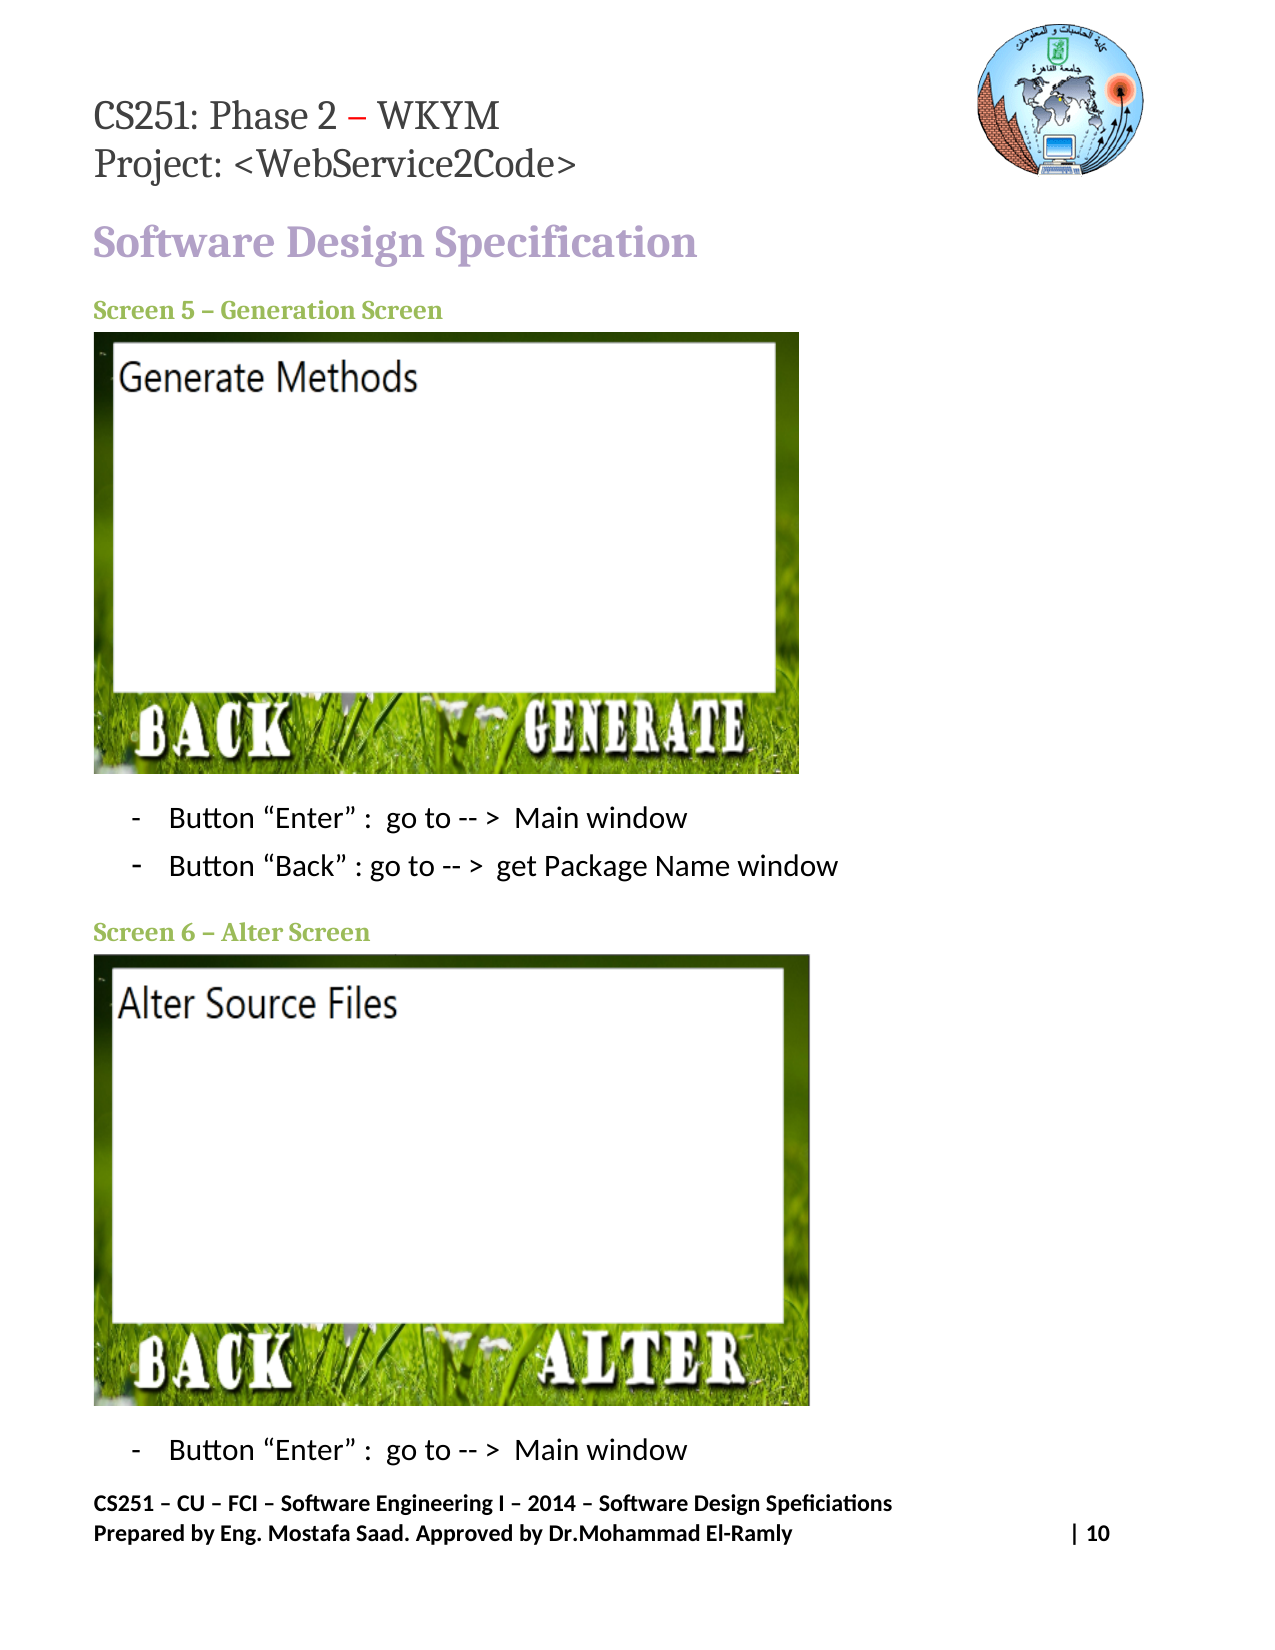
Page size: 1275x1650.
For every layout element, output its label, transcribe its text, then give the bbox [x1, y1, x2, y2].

picture [93, 332, 799, 774]
picture [93, 954, 811, 1406]
subtitle Screen 6 – Alter Screen [94, 917, 1140, 948]
list Button “Back” : go to -- > get Package Name window [131, 842, 1140, 885]
picture [977, 24, 1144, 180]
list Button “Enter” : go to -- > Main window [131, 1430, 1140, 1468]
subtitle Screen 5 – Generation Screen [94, 295, 1140, 327]
list Button “Enter” : go to -- > Main window [131, 798, 1140, 836]
